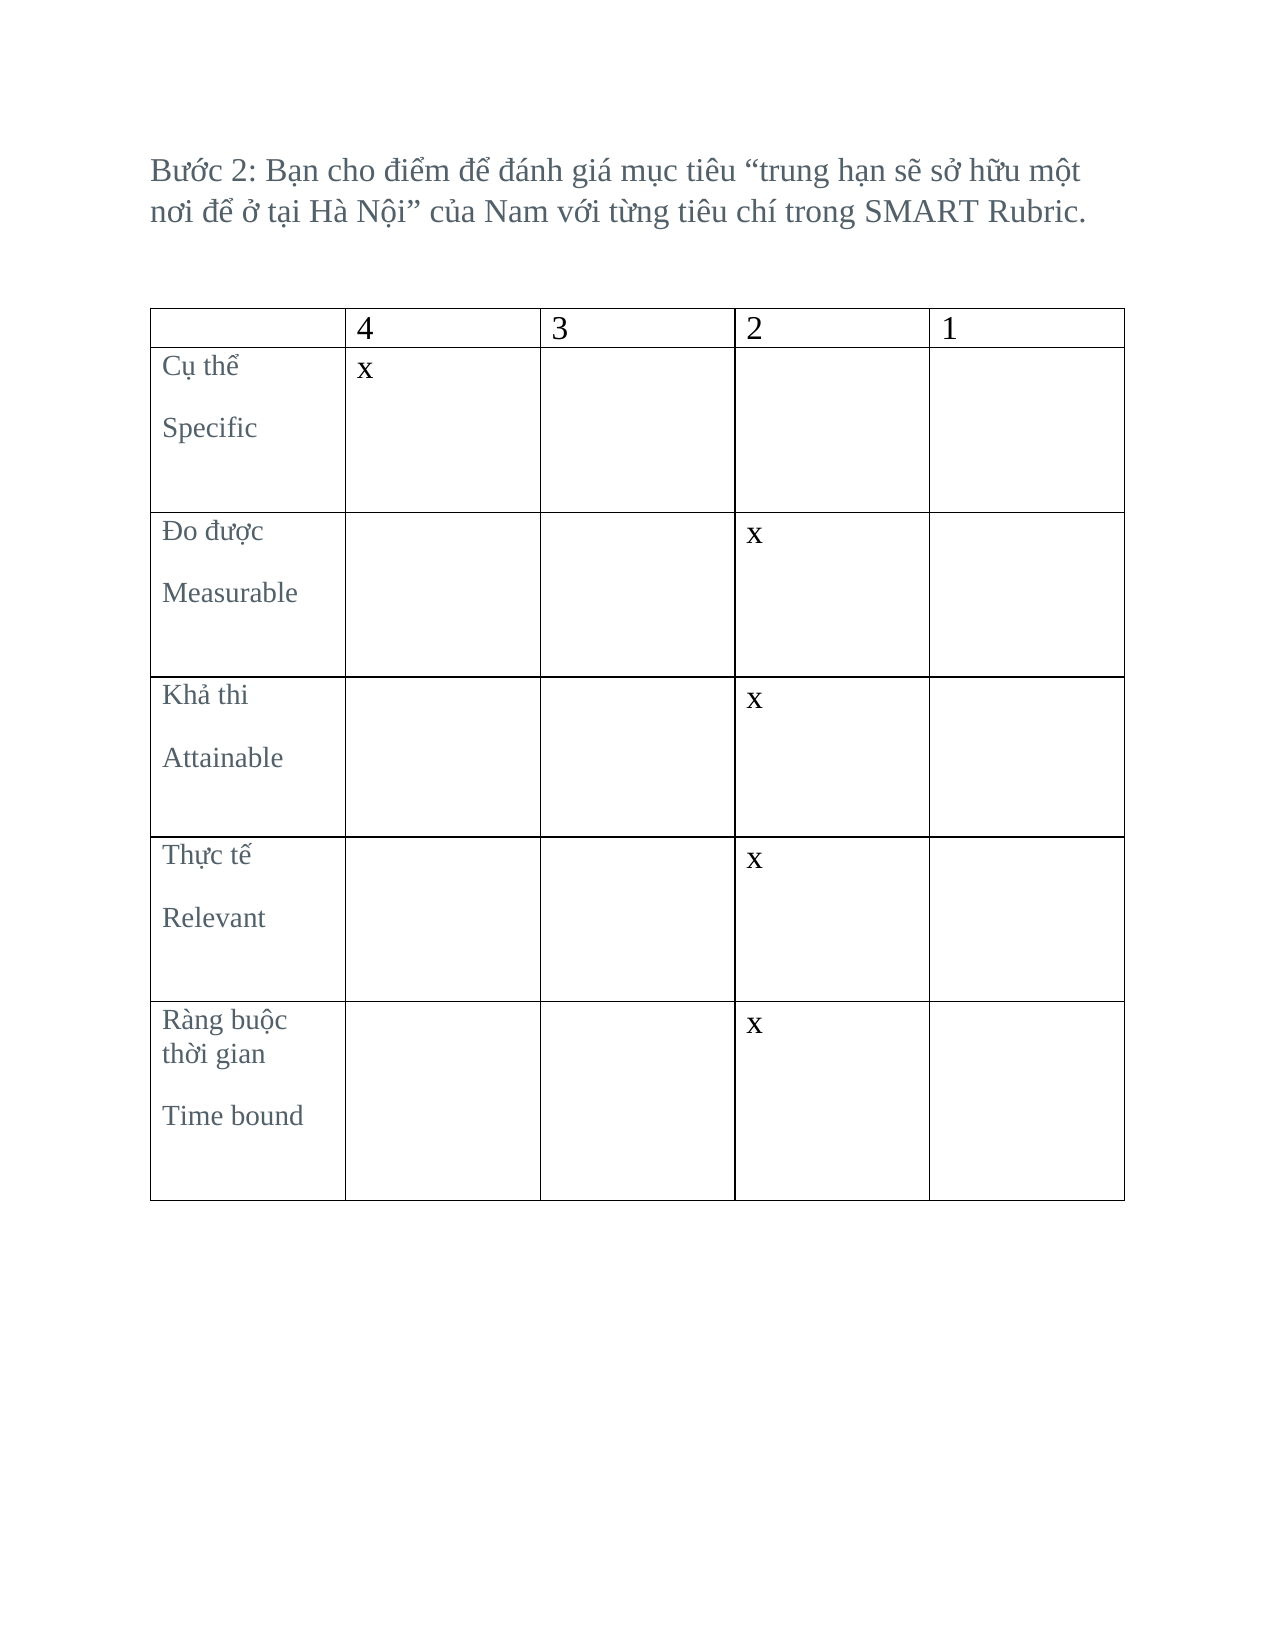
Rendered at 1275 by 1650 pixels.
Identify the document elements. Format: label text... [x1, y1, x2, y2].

table_cell [541, 513, 734, 676]
table_cell [541, 838, 734, 1001]
table_cell [930, 1002, 1124, 1199]
table_cell [930, 678, 1124, 836]
text Bước 2: Bạn cho điểm để đánh giá mục tiêu “trung hạn sẽ sở hữu một nơi để ở tại Hà Nội” của Nam với từng tiêu chí trong SMART Rubric. [150, 150, 1125, 230]
table_cell x [346, 348, 540, 512]
table_cell x [736, 838, 929, 1001]
table_header 4 [346, 309, 540, 347]
table_cell [736, 348, 929, 512]
table_cell x [736, 1002, 929, 1199]
table_header [151, 309, 345, 347]
table_cell [930, 513, 1124, 676]
table_cell [346, 678, 540, 836]
table_cell [541, 678, 734, 836]
table_cell [346, 838, 540, 1001]
table_header 3 [541, 309, 734, 347]
table_cell x [736, 513, 929, 676]
table_cell [541, 348, 734, 512]
table_cell Thực tế Relevant [151, 838, 345, 1001]
table_header 2 [736, 309, 929, 347]
table_cell Ràng buộc thời gian Time bound [151, 1002, 345, 1199]
table_cell [346, 1002, 540, 1199]
table_cell Đo được Measurable [151, 513, 345, 676]
table_header 1 [930, 309, 1124, 347]
table_cell [930, 348, 1124, 512]
table_cell [541, 1002, 734, 1199]
table_cell [346, 513, 540, 676]
table_cell x [736, 678, 929, 836]
table_cell Cụ thể Specific [151, 348, 345, 512]
table_cell [930, 838, 1124, 1001]
table_cell Khả thi Attainable [151, 678, 345, 836]
